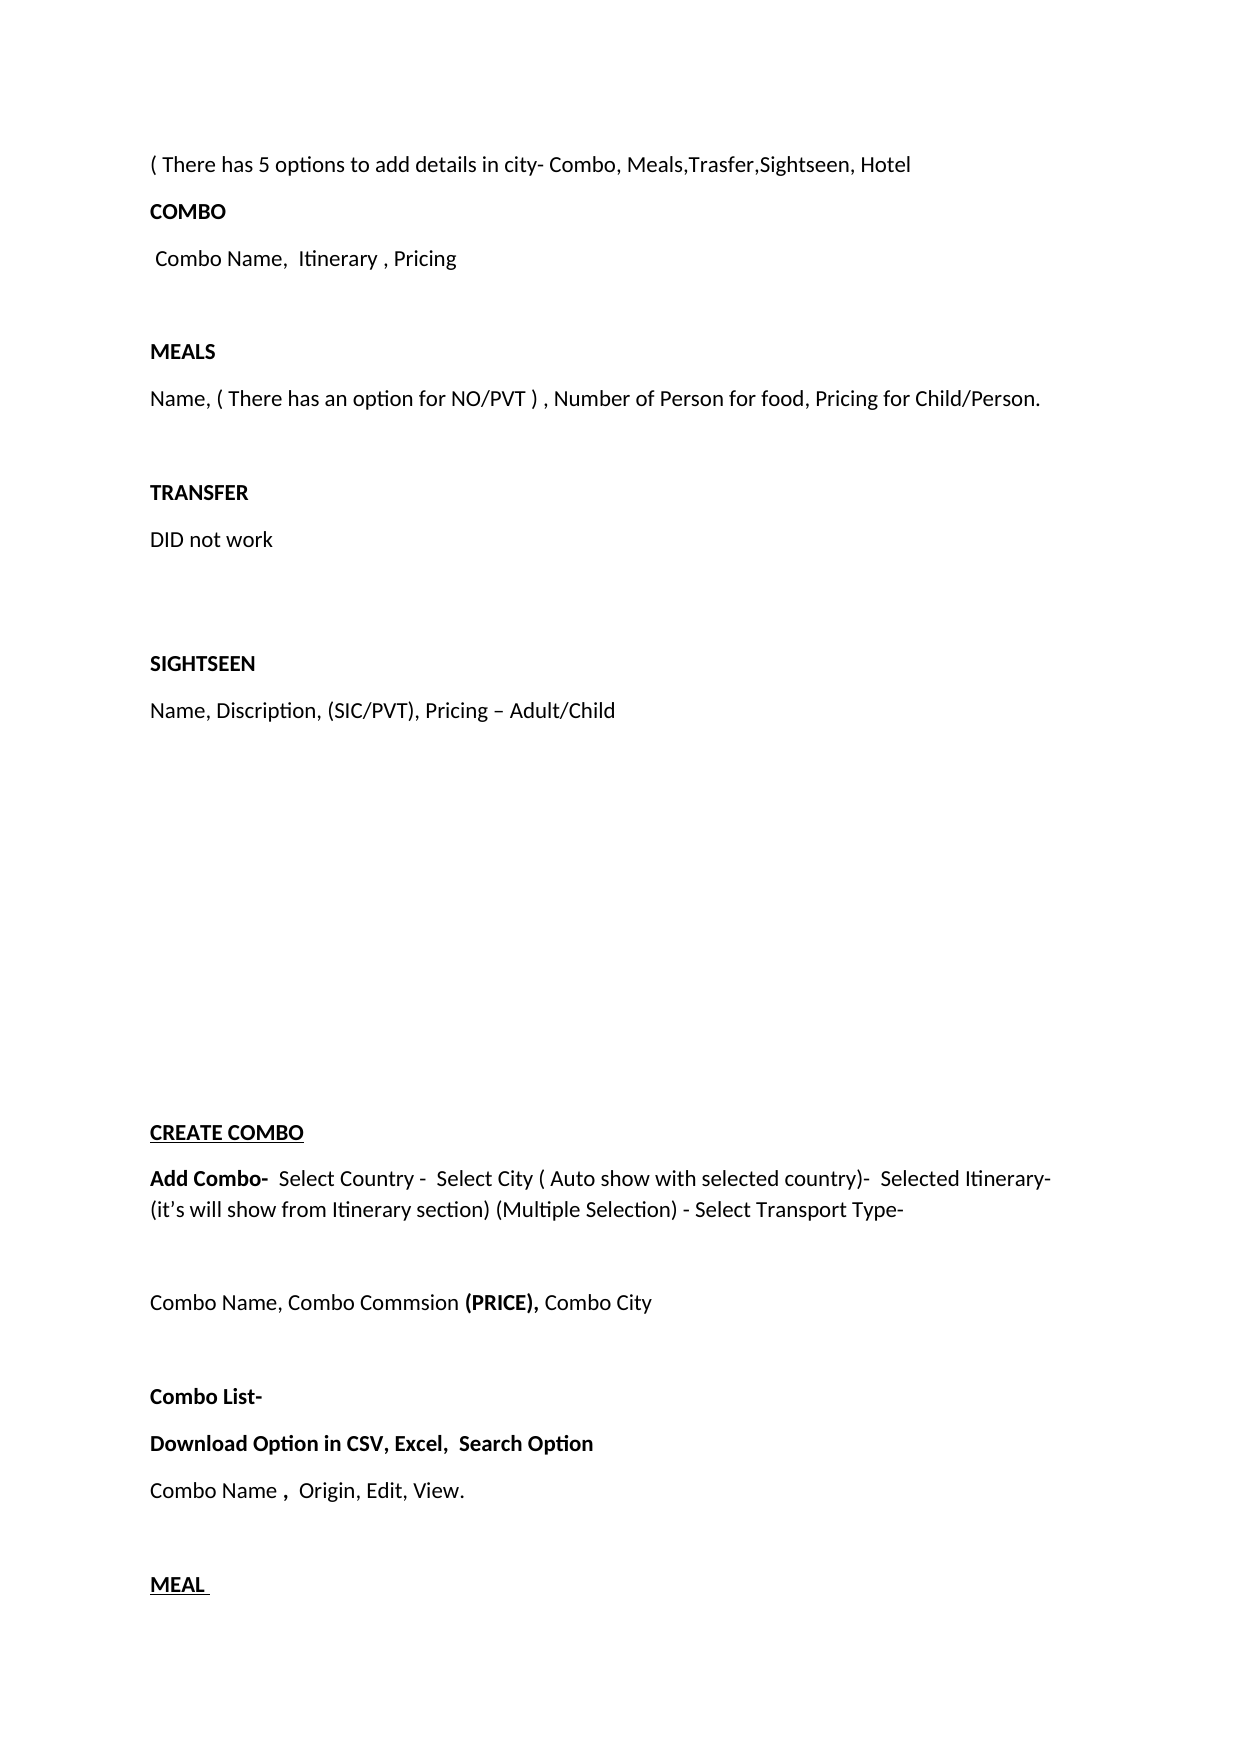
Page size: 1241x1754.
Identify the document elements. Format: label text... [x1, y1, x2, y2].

text Combo Name , Origin, Edit, View. [150, 1476, 1090, 1504]
text Download Option in CSV, Excel, Search Option [150, 1429, 1090, 1457]
text Combo Name, Itinerary , Pricing [150, 244, 1090, 272]
text TRANSFER [150, 478, 1090, 506]
text ( There has 5 options to add details in city- Combo, Meals,Trasfer,Sightseen, Hotel [150, 150, 1090, 178]
text Add Combo- Select Country - Select City ( Auto show with selected country)- Selected Itinerary- (it’s will show from Itinerary section) (Multiple Selection) - Select Transport Type- [150, 1164, 1090, 1223]
text SIGHTSEEN [150, 619, 1090, 677]
text Name, Discription, (SIC/PVT), Pricing – Adult/Child [150, 696, 1090, 724]
text CREATE COMBO [150, 1118, 1090, 1146]
text MEALS [150, 337, 1090, 366]
text Combo Name, Combo Commsion (PRICE), Combo City [150, 1288, 1090, 1317]
text Name, ( There has an option for NO/PVT ) , Number of Person for food, Pricing for Child/Person. [150, 384, 1090, 412]
text MEAL [150, 1570, 1090, 1598]
text DID not work [150, 525, 1090, 553]
text Combo List- [150, 1382, 1090, 1410]
text COMBO [150, 197, 1090, 225]
